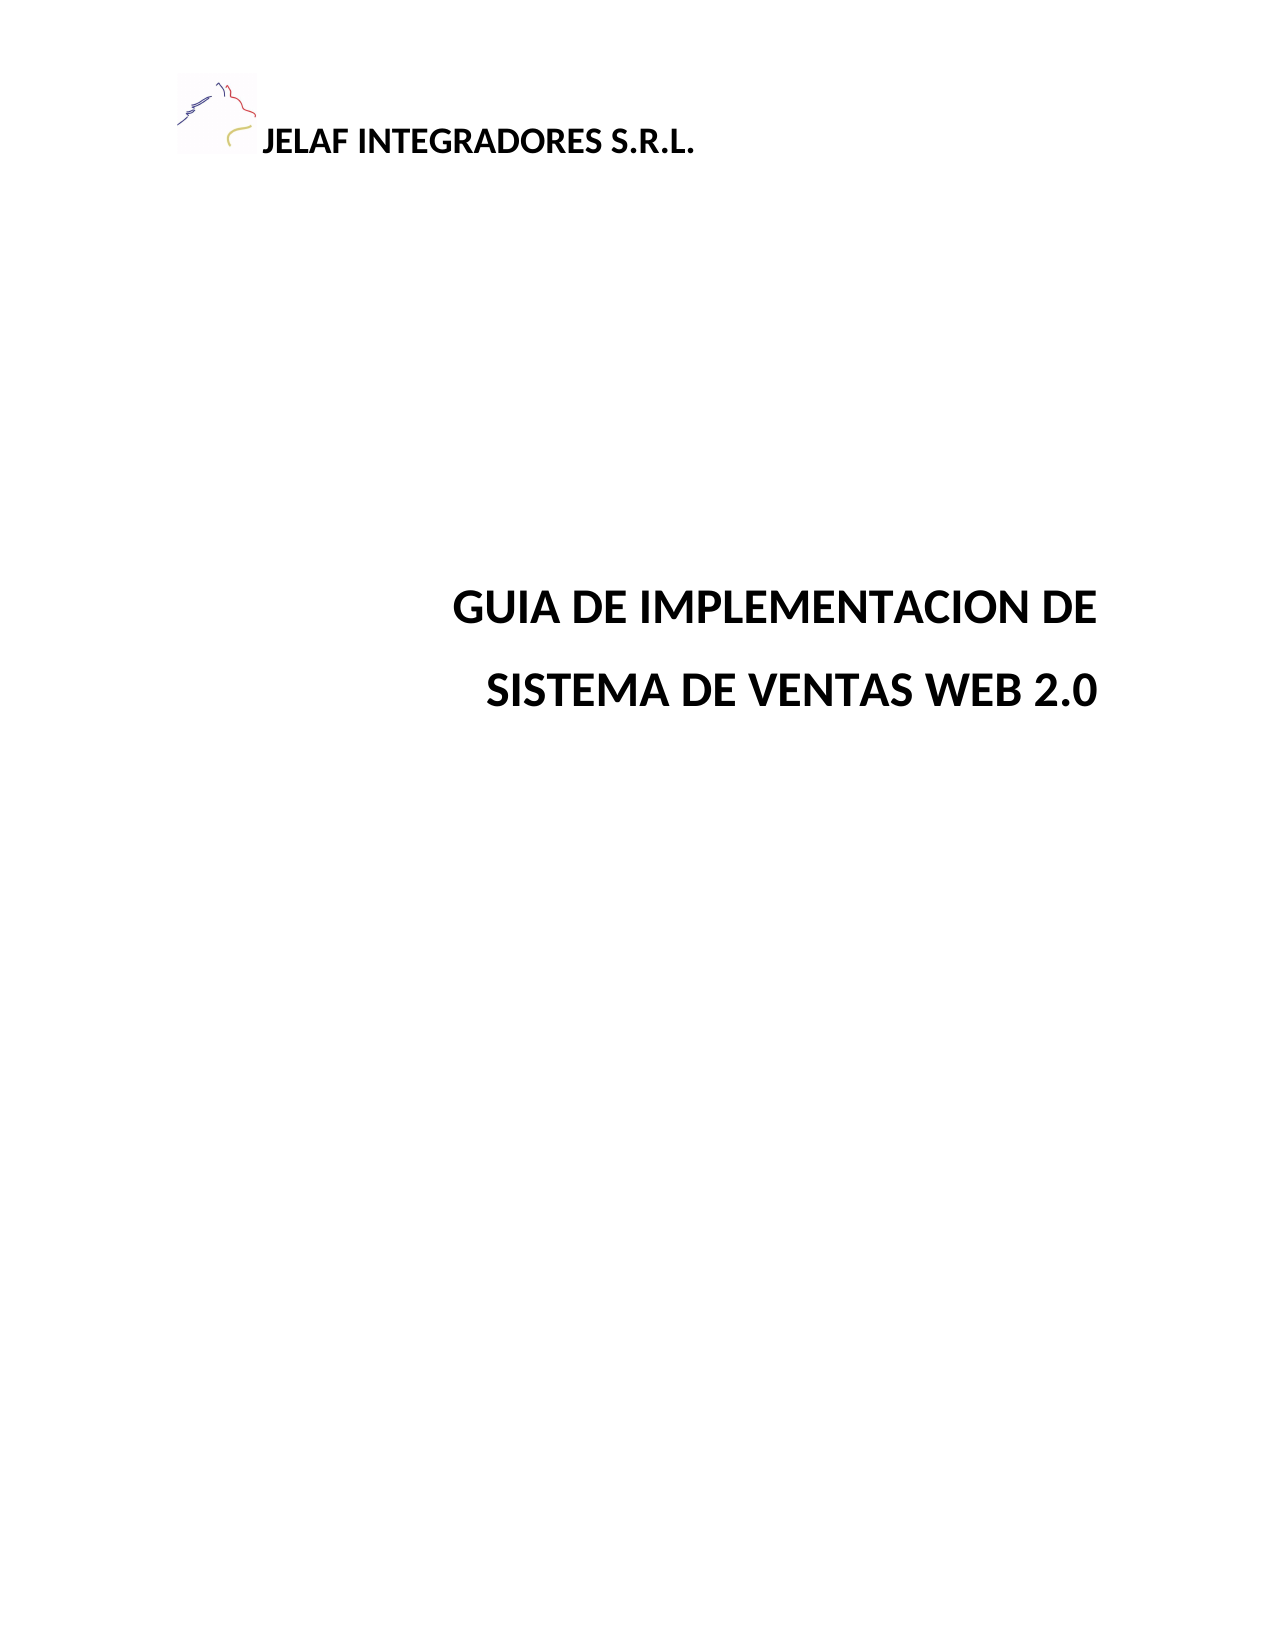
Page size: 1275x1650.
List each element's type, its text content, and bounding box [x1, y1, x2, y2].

text GUIA DE IMPLEMENTACION DE [177, 575, 1098, 636]
text SISTEMA DE VENTAS WEB 2.0 [177, 658, 1098, 719]
picture [177, 73, 257, 154]
